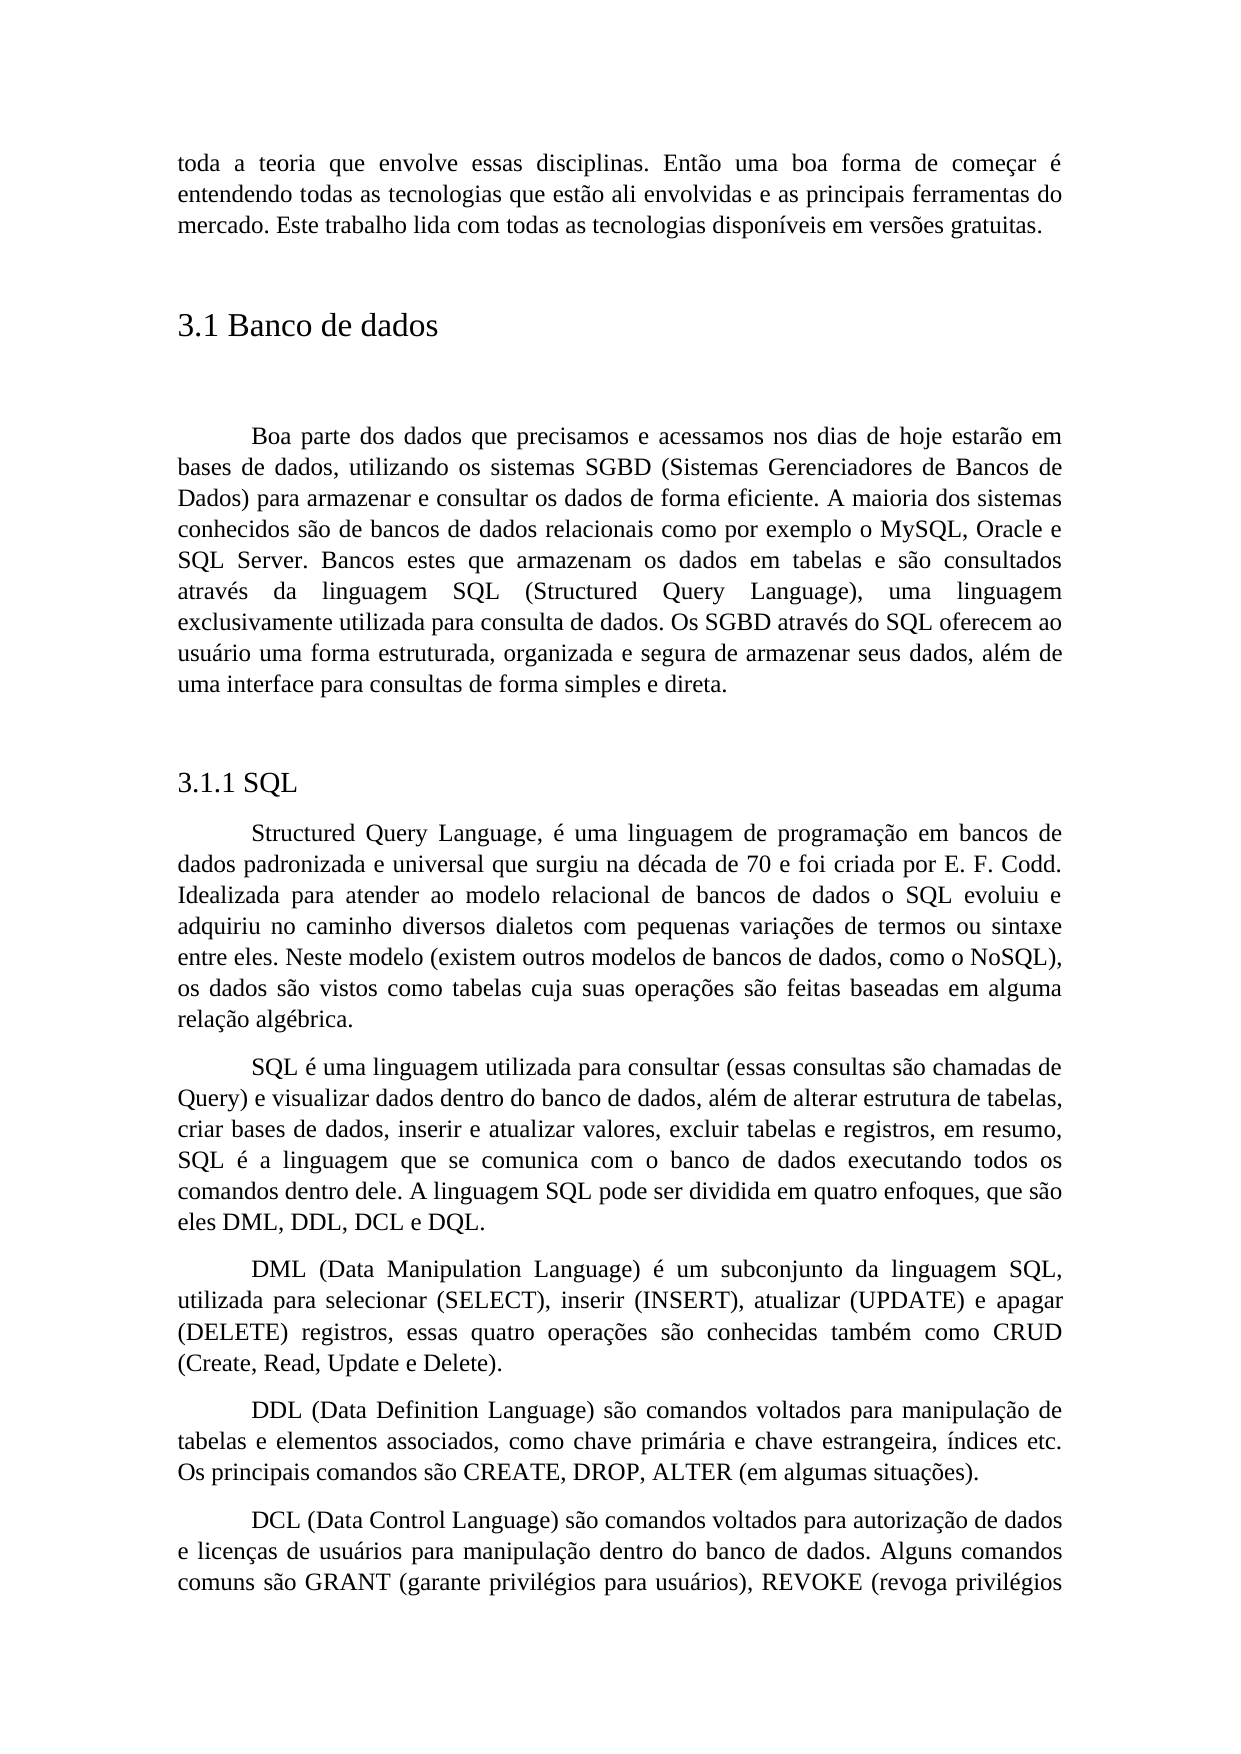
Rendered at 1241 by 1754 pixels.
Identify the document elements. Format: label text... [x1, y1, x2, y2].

text Boa parte dos dados que precisamos e acessamos nos dias de hoje estarão em bases de dados, utilizando os sistemas SGBD (Sistemas Gerenciadores de Bancos de Dados) para armazenar e consultar os dados de forma eficiente. A maioria dos sistemas conhecidos são de bancos de dados relacionais como por exemplo o MySQL, Oracle e SQL Server. Bancos estes que armazenam os dados em tabelas e são consultados através da linguagem SQL (Structured Query Language), uma linguagem exclusivamente utilizada para consulta de dados. Os SGBD através do SQL oferecem ao usuário uma forma estruturada, organizada e segura de armazenar seus dados, além de uma interface para consultas de forma simples e direta. [177, 421, 1063, 698]
text 3.1 Banco de dados [177, 305, 1063, 343]
text DDL (Data Definition Language) são comandos voltados para manipulação de tabelas e elementos associados, como chave primária e chave estrangeira, índices etc. Os principais comandos são CREATE, DROP, ALTER (em algumas situações). [177, 1395, 1063, 1486]
text Structured Query Language, é uma linguagem de programação em bancos de dados padronizada e universal que surgiu na década de 70 e foi criada por E. F. Codd. Idealizada para atender ao modelo relacional de bancos de dados o SQL evoluiu e adquiriu no caminho diversos dialetos com pequenas variações de termos ou sintaxe entre eles. Neste modelo (existem outros modelos de bancos de dados, como o NoSQL), os dados são vistos como tabelas cuja suas operações são feitas baseadas em alguma relação algébrica. [177, 818, 1063, 1033]
text 3.1.1 SQL [177, 765, 1063, 798]
text SQL é uma linguagem utilizada para consultar (essas consultas são chamadas de Query) e visualizar dados dentro do banco de dados, além de alterar estrutura de tabelas, criar bases de dados, inserir e atualizar valores, excluir tabelas e registros, em resumo, SQL é a linguagem que se comunica com o banco de dados executando todos os comandos dentro dele. A linguagem SQL pode ser dividida em quatro enfoques, que são eles DML, DDL, DCL e DQL. [177, 1052, 1063, 1236]
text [177, 148, 1063, 238]
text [177, 1505, 1063, 1596]
text DML (Data Manipulation Language) é um subconjunto da linguagem SQL, utilizada para selecionar (SELECT), inserir (INSERT), atualizar (UPDATE) e apagar (DELETE) registros, essas quatro operações são conhecidas também como CRUD (Create, Read, Update e Delete). [177, 1254, 1063, 1376]
